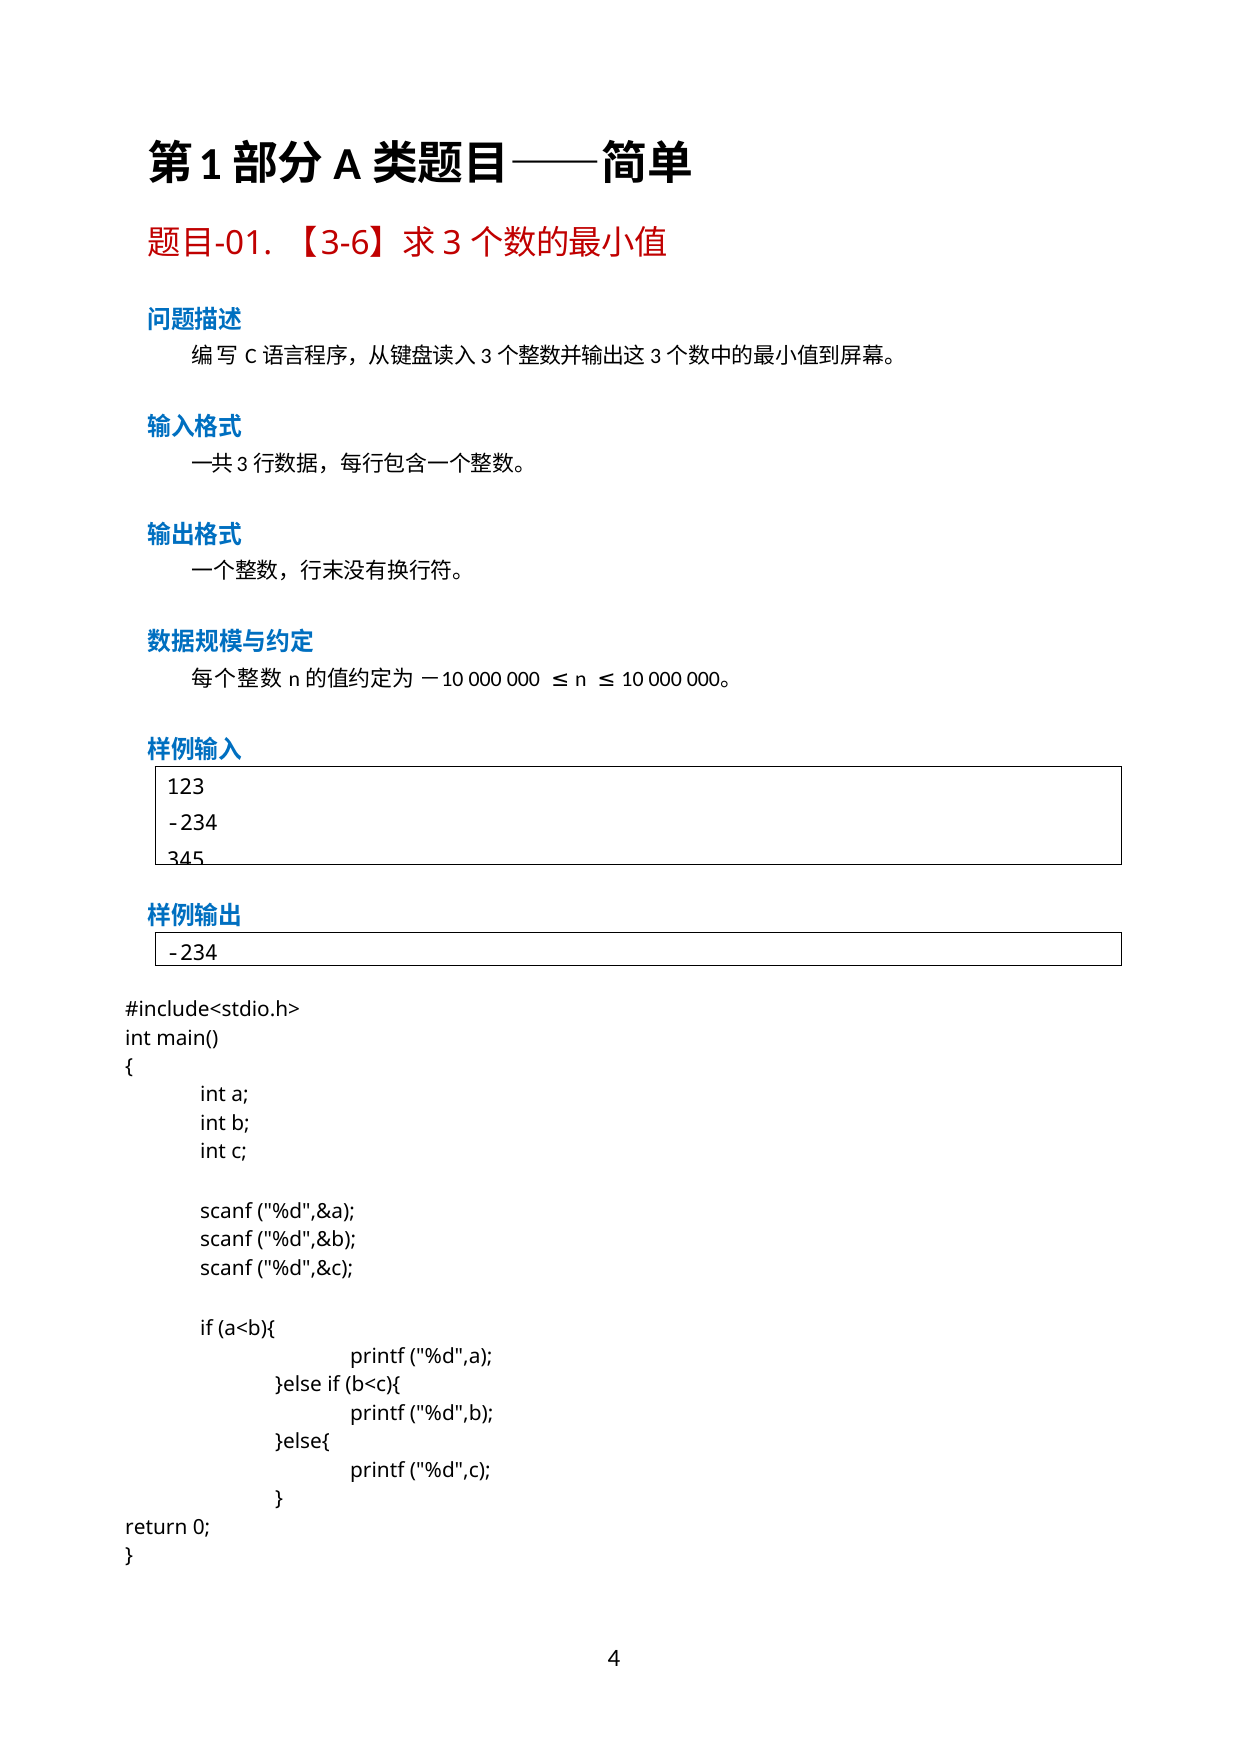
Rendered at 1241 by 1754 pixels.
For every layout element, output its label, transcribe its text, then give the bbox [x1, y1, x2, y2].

text int main() [125, 1023, 1119, 1051]
text scanf ("%d",&c); [125, 1253, 1119, 1281]
text return 0; [125, 1512, 1119, 1540]
text }else{ [125, 1426, 1119, 1455]
text 题目-01. 【3-6】求 3 个数的最小值 [148, 216, 1119, 264]
text if (a<b){ [125, 1313, 1119, 1341]
subtitle 输入格式 [148, 407, 1119, 443]
subtitle 样例输出 [148, 896, 1119, 932]
subtitle 问题描述 [148, 299, 1119, 336]
subtitle 输出格式 [148, 514, 1119, 551]
text 一共 3 行数据，每行包含一个整数。 [191, 446, 1119, 477]
text 每个整数n 的值约定为 －10 000 000 ≤ n ≤ 10 000 000。 [191, 661, 1119, 692]
text printf ("%d",c); [125, 1455, 1119, 1483]
text scanf ("%d",&a); [125, 1196, 1119, 1224]
text 编写C 语言程序，从键盘读入 3 个整数并输出这 3 个数中的最小值到屏幕。 [191, 338, 1119, 370]
text } [125, 1483, 1119, 1512]
text 第 1 部分 A 类题目——简单 [148, 126, 1119, 192]
text scanf ("%d",&b); [125, 1224, 1119, 1253]
text }else if (b<c){ [125, 1369, 1119, 1398]
text printf ("%d",b); [125, 1398, 1119, 1426]
text printf ("%d",a); [125, 1341, 1119, 1369]
text 一个整数，行末没有换行符。 [191, 553, 1119, 585]
text } [125, 1540, 1119, 1569]
text { [125, 1051, 1119, 1079]
text int c; [125, 1136, 1119, 1165]
text #include<stdio.h> [125, 994, 1119, 1023]
subtitle 数据规模与约定 [148, 622, 1119, 658]
subtitle 样例输入 [148, 729, 1119, 766]
text int b; [125, 1108, 1119, 1136]
text int a; [125, 1079, 1119, 1108]
